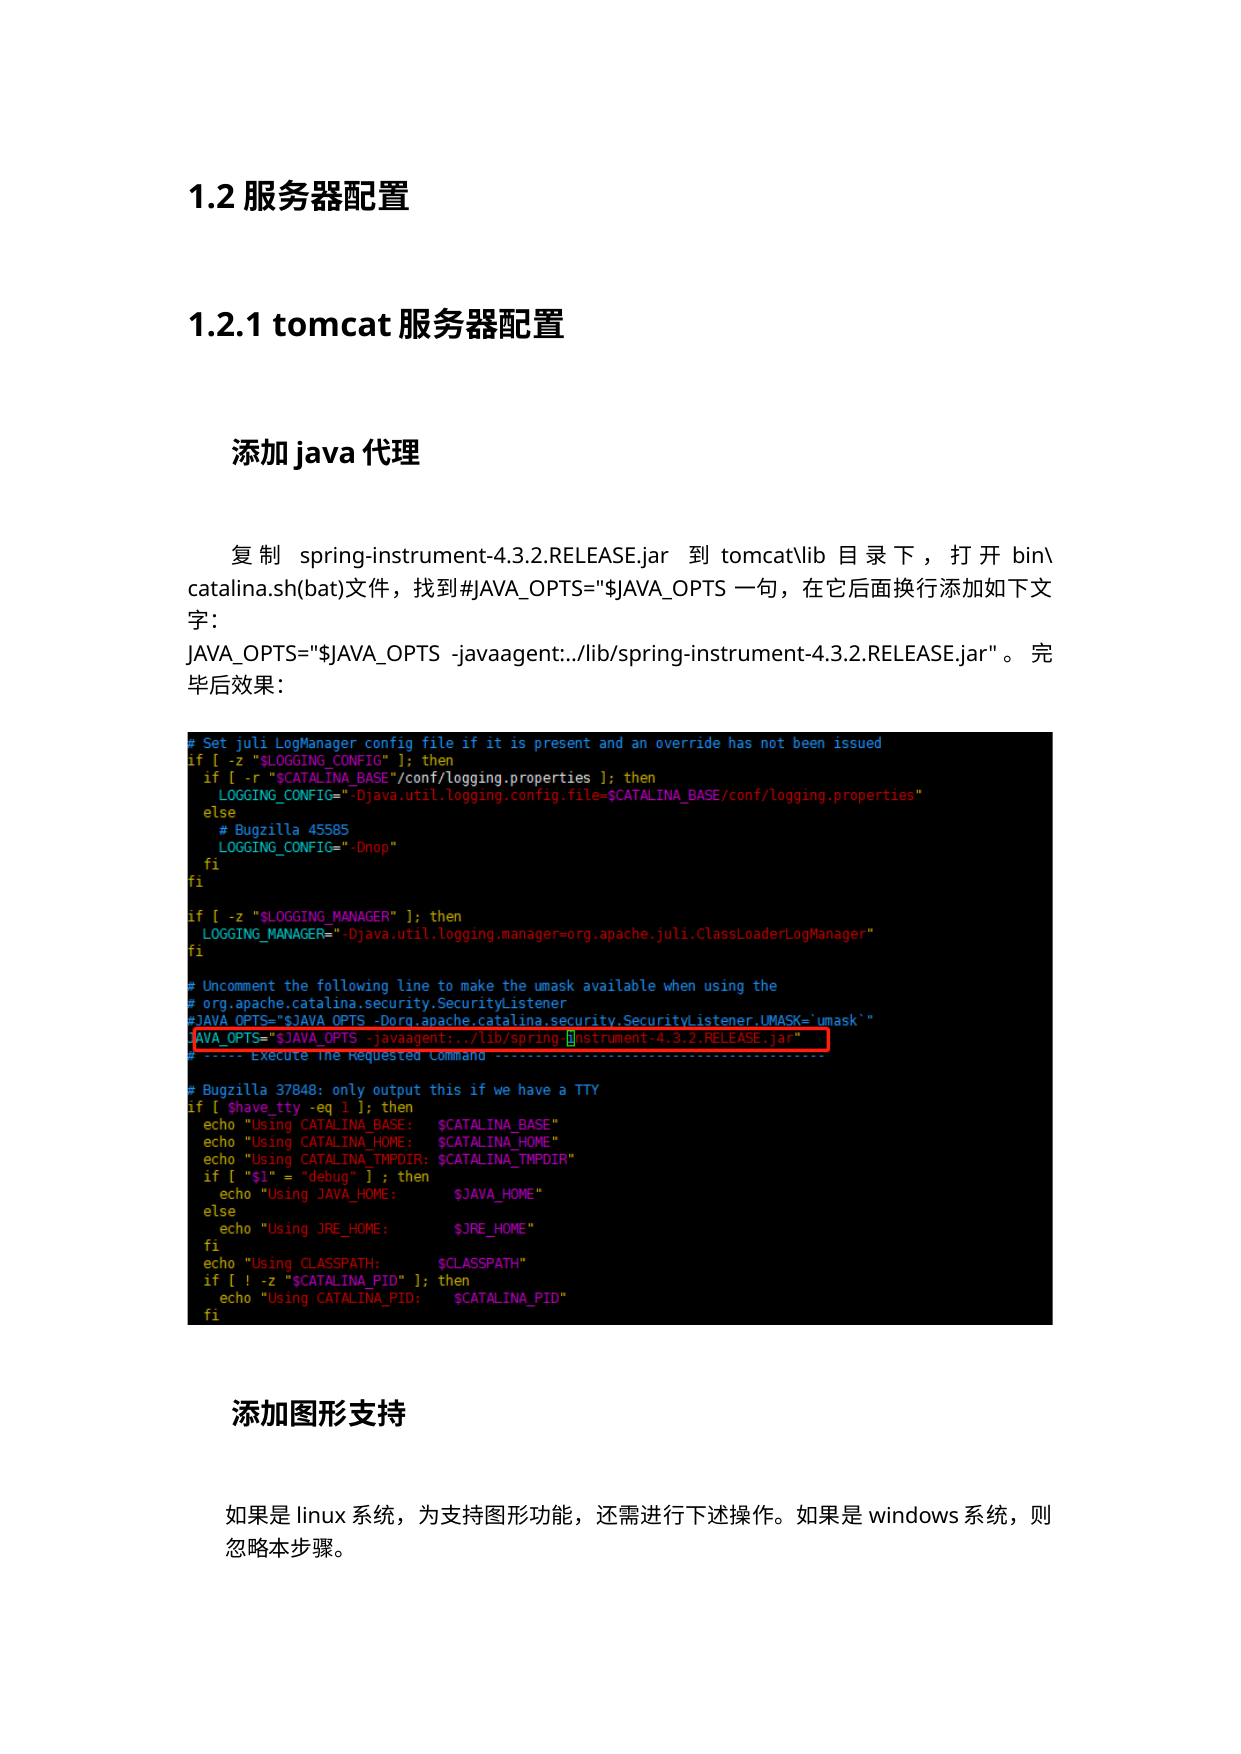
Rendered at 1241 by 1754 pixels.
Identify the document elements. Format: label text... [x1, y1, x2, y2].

text 如果是linux系统，为支持图形功能，还需进行下述操作。如果是windows系统，则忽略本步骤。 [225, 1498, 1053, 1563]
text 复制 spring-instrument-4.3.2.RELEASE.jar 到tomcat\lib目录下，打开bin\catalina.sh(bat)文件，找到#JAVA_OPTS="$JAVA_OPTS 一句，在它后面换行添加如下文字： [187, 538, 1053, 635]
subtitle 添加java代理 [187, 419, 1053, 484]
picture [187, 732, 1053, 1325]
text JAVA_OPTS="$JAVA_OPTS -javaagent:../lib/spring-instrument-4.3.2.RELEASE.jar"。完毕后效果： [187, 635, 1053, 700]
subtitle 1.2.1 tomcat服务器配置 [187, 289, 1053, 354]
subtitle 添加图形支持 [187, 1379, 1053, 1444]
subtitle 1.2 服务器配置 [187, 162, 1053, 227]
